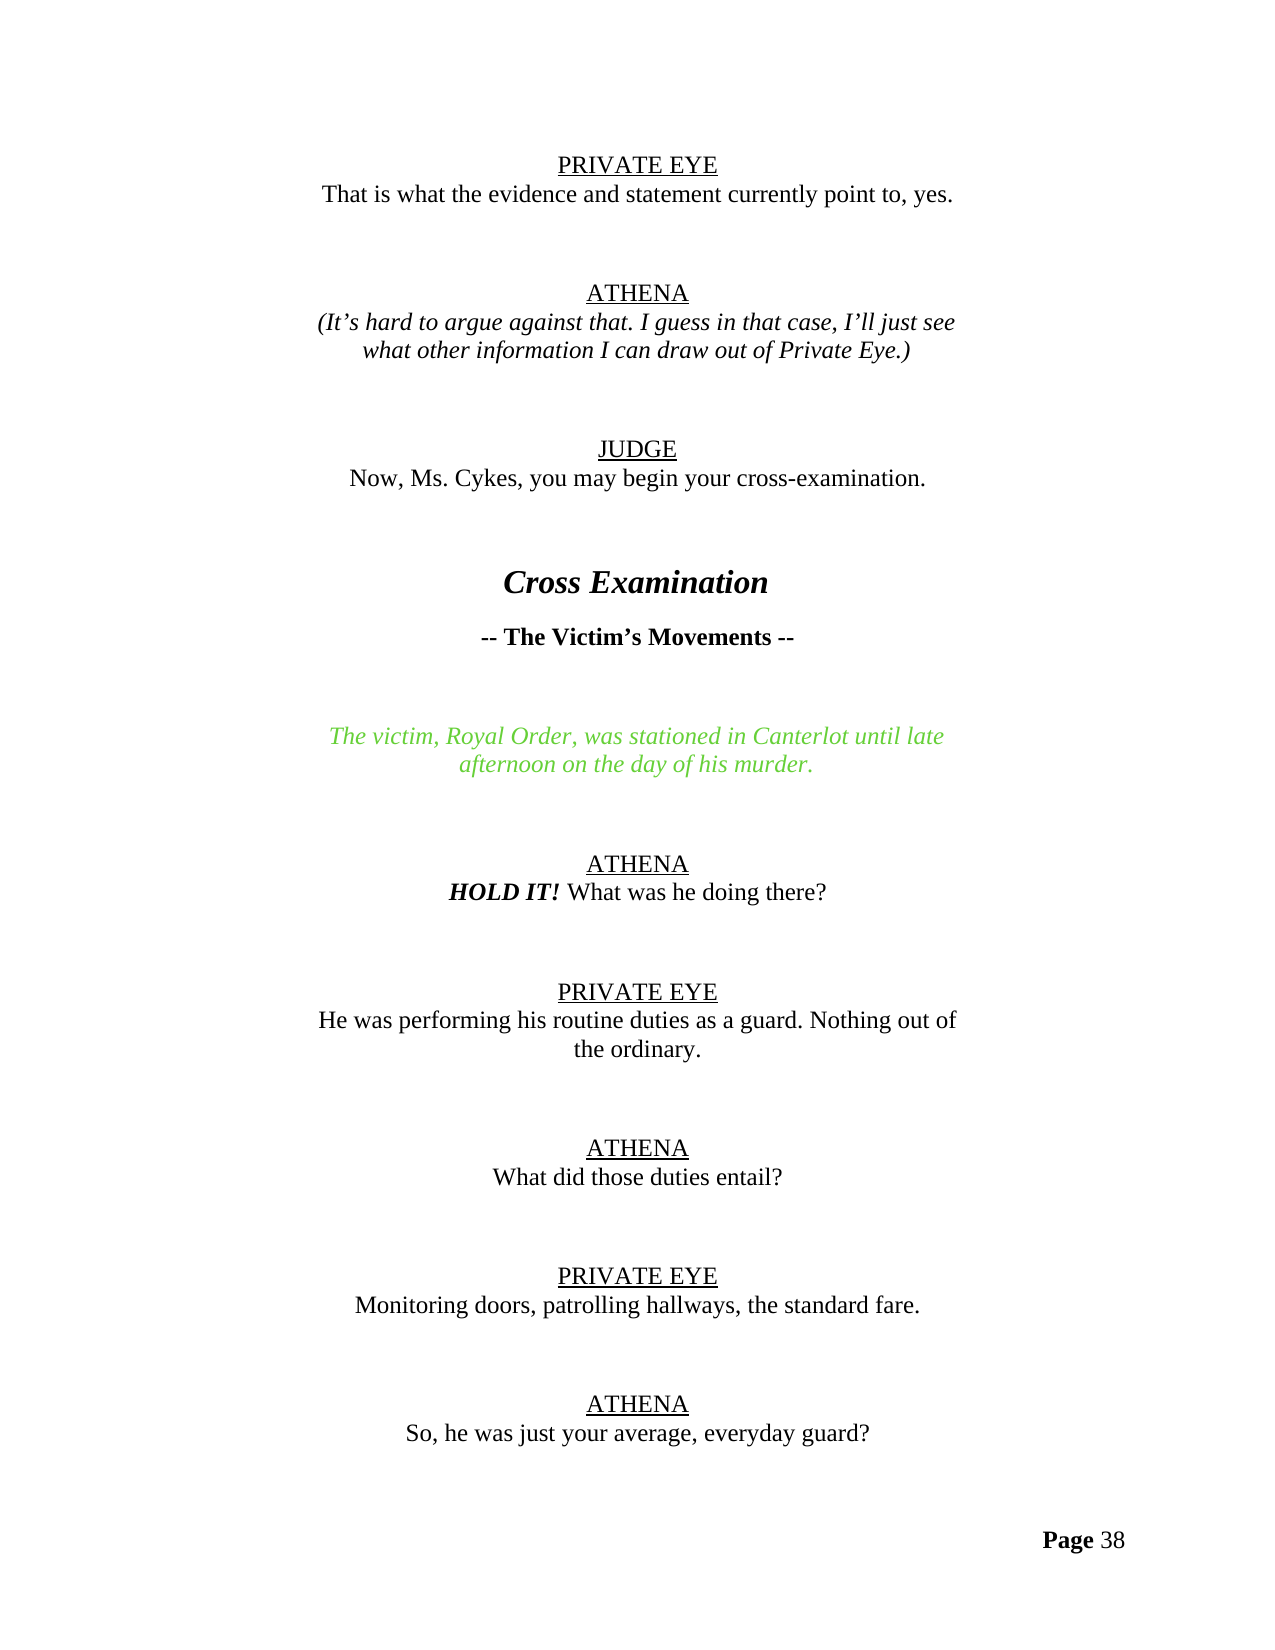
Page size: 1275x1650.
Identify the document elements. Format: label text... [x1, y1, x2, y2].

text -- The Victim’s Movements -- [300, 622, 975, 650]
text ATHENA So, he was just your average, everyday guard? [300, 1389, 975, 1447]
text ATHENA (It’s hard to argue against that. I guess in that case, I’ll just see what other information I can draw out of Private Eye.) [300, 278, 975, 364]
subtitle The victim, Royal Order, was stationed in Canterlot until late afternoon on the day of his murder. [300, 721, 975, 778]
text PRIVATE EYE He was performing his routine duties as a guard. Nothing out of the ordinary. [300, 977, 975, 1063]
text Cross Examination [300, 562, 975, 601]
text ATHENA What did those duties entail? [300, 1133, 975, 1191]
text PRIVATE EYE That is what the evidence and statement currently point to, yes. [300, 150, 975, 207]
text ATHENA HOLD IT! What was he doing there? [300, 849, 975, 906]
text JUDGE Now, Ms. Cykes, you may begin your cross-examination. [300, 434, 975, 492]
text PRIVATE EYE Monitoring doors, patrolling hallways, the standard fare. [300, 1261, 975, 1319]
